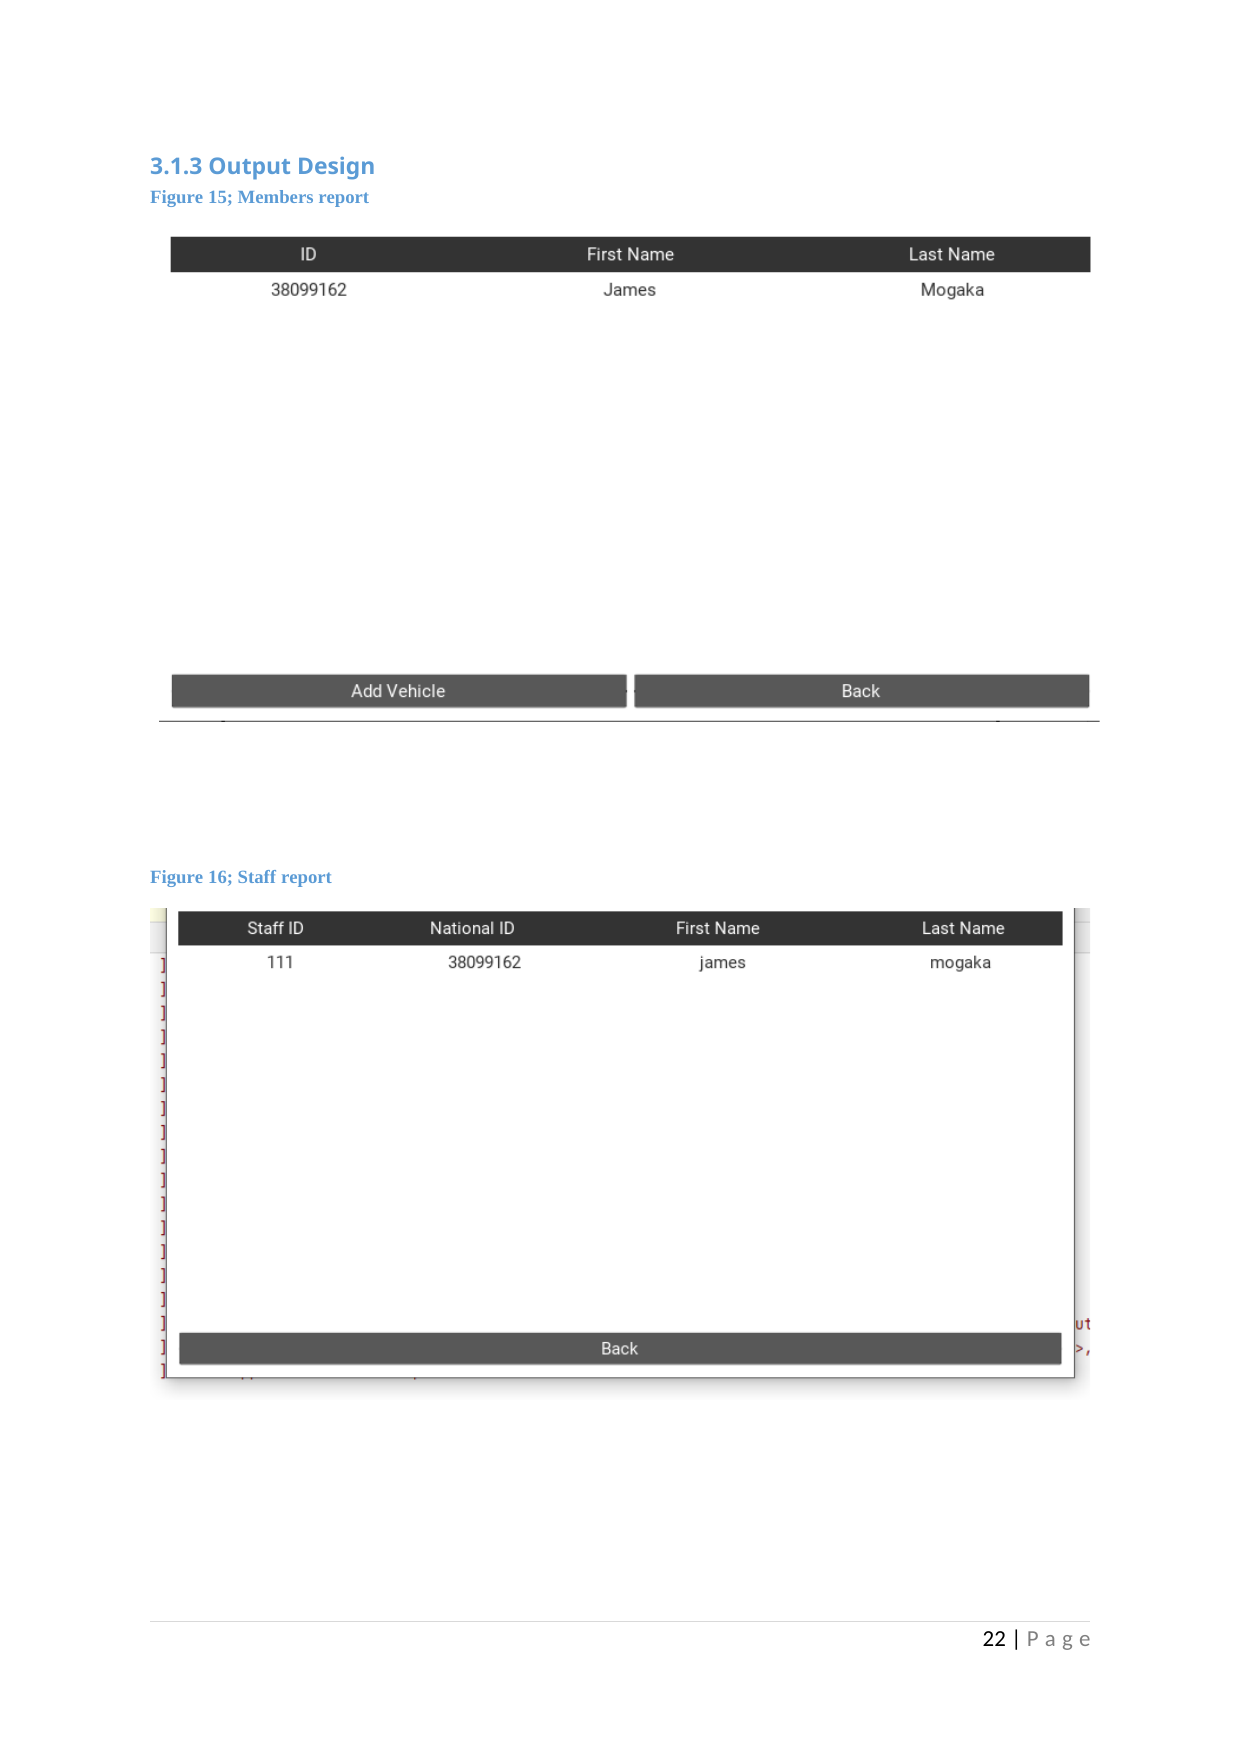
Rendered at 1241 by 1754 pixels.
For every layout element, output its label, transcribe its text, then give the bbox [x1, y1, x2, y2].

subtitle 3.1.3 Output Design [150, 150, 1090, 181]
picture [159, 228, 1100, 722]
picture [150, 908, 1091, 1400]
